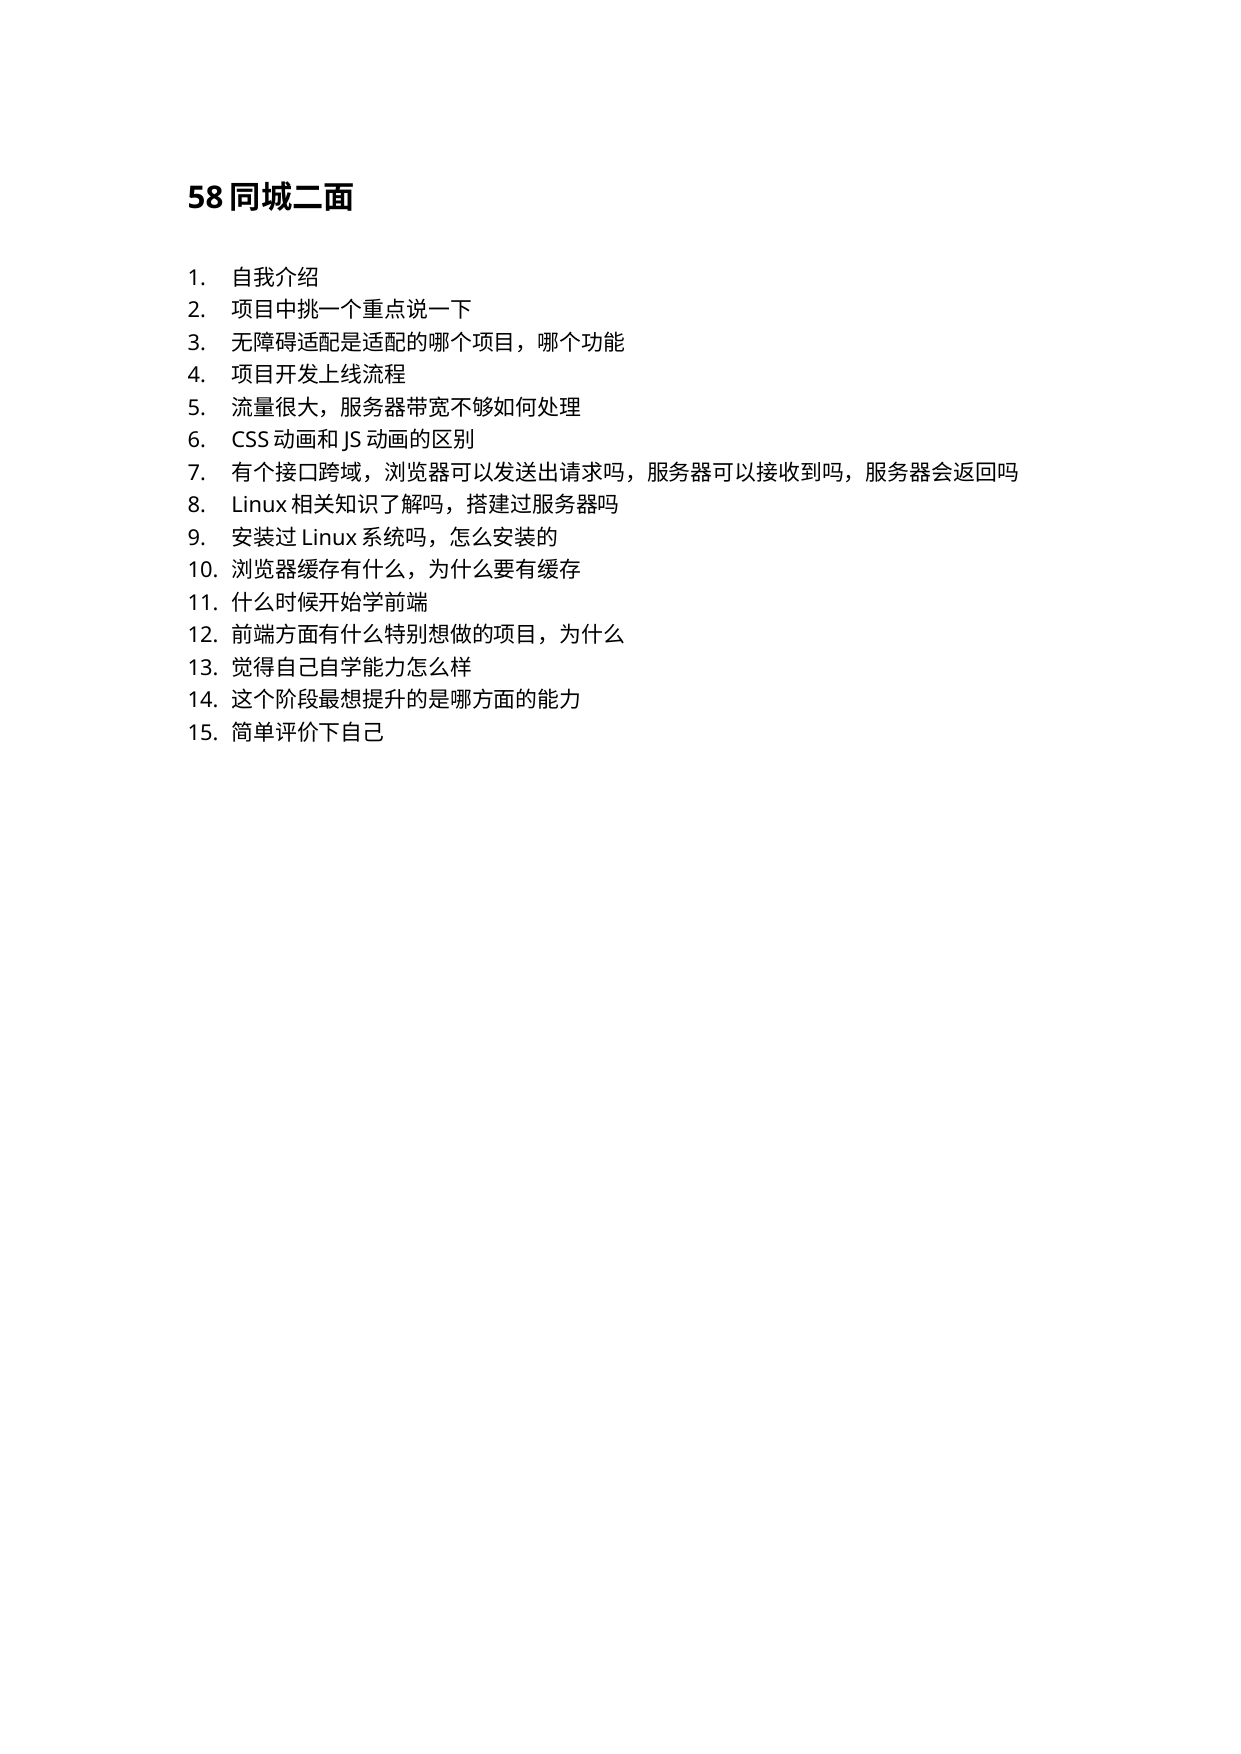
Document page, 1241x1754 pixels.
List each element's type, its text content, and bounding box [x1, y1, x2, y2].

list 安装过Linux系统吗，怎么安装的 [187, 519, 1053, 552]
list 浏览器缓存有什么，为什么要有缓存 [187, 552, 1053, 584]
text 58同城二面 [187, 162, 1053, 227]
list CSS动画和JS动画的区别 [187, 422, 1053, 454]
list 自我介绍 [187, 259, 1053, 292]
list 流量很大，服务器带宽不够如何处理 [187, 389, 1053, 422]
list 前端方面有什么特别想做的项目，为什么 [187, 617, 1053, 649]
list 项目中挑一个重点说一下 [187, 292, 1053, 324]
list 觉得自己自学能力怎么样 [187, 649, 1053, 682]
list 这个阶段最想提升的是哪方面的能力 [187, 682, 1053, 714]
list 简单评价下自己 [187, 714, 1053, 747]
list 什么时候开始学前端 [187, 584, 1053, 617]
list 无障碍适配是适配的哪个项目，哪个功能 [187, 324, 1053, 357]
list 有个接口跨域，浏览器可以发送出请求吗，服务器可以接收到吗，服务器会返回吗 [187, 454, 1053, 487]
list 项目开发上线流程 [187, 357, 1053, 389]
list Linux相关知识了解吗，搭建过服务器吗 [187, 487, 1053, 519]
